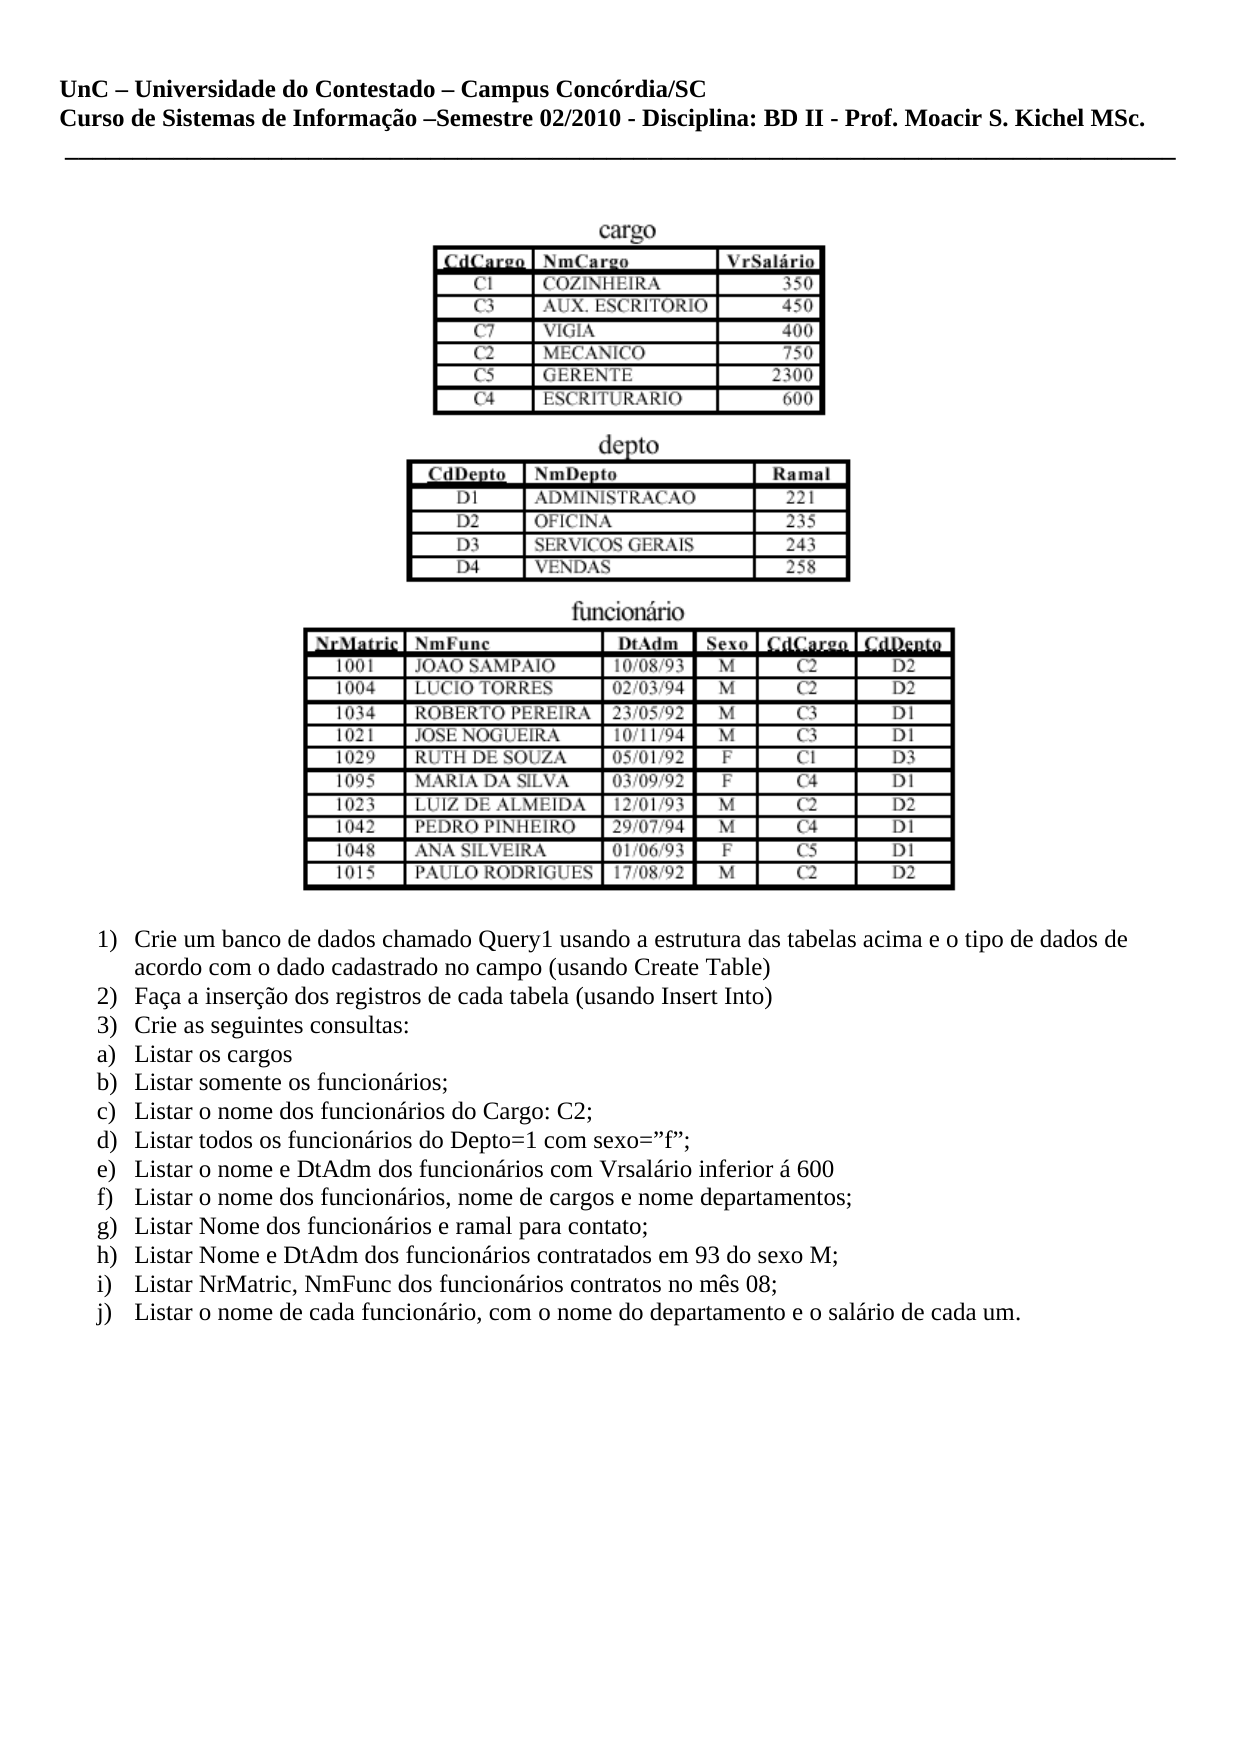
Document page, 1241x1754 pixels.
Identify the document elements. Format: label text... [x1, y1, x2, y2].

list Listar os cargos [97, 1039, 1181, 1067]
list Listar o nome dos funcionários do Cargo: C2; [97, 1096, 1181, 1125]
list Crie um banco de dados chamado Query1 usando a estrutura das tabelas acima e o tipo de dados de acordo com o dado cadastrado no campo (usando Create Table) [97, 924, 1181, 981]
list Listar NrMatric, NmFunc dos funcionários contratos no mês 08; [97, 1269, 1181, 1297]
list Listar o nome e DtAdm dos funcionários com Vrsalário inferior á 600 [97, 1154, 1181, 1182]
list Listar o nome de cada funcionário, com o nome do departamento e o salário de cada um. [97, 1297, 1181, 1326]
list Faça a inserção dos registros de cada tabela (usando Insert Into) [97, 981, 1181, 1010]
list Listar Nome dos funcionários e ramal para contato; [97, 1211, 1181, 1240]
list Crie as seguintes consultas: [97, 1010, 1181, 1039]
list Listar Nome e DtAdm dos funcionários contratados em 93 do sexo M; [97, 1240, 1181, 1269]
list Listar todos os funcionários do Depto=1 com sexo=”f”; [97, 1125, 1181, 1154]
list Listar o nome dos funcionários, nome de cargos e nome departamentos; [97, 1182, 1181, 1211]
picture [274, 220, 967, 895]
list Listar somente os funcionários; [97, 1067, 1181, 1096]
